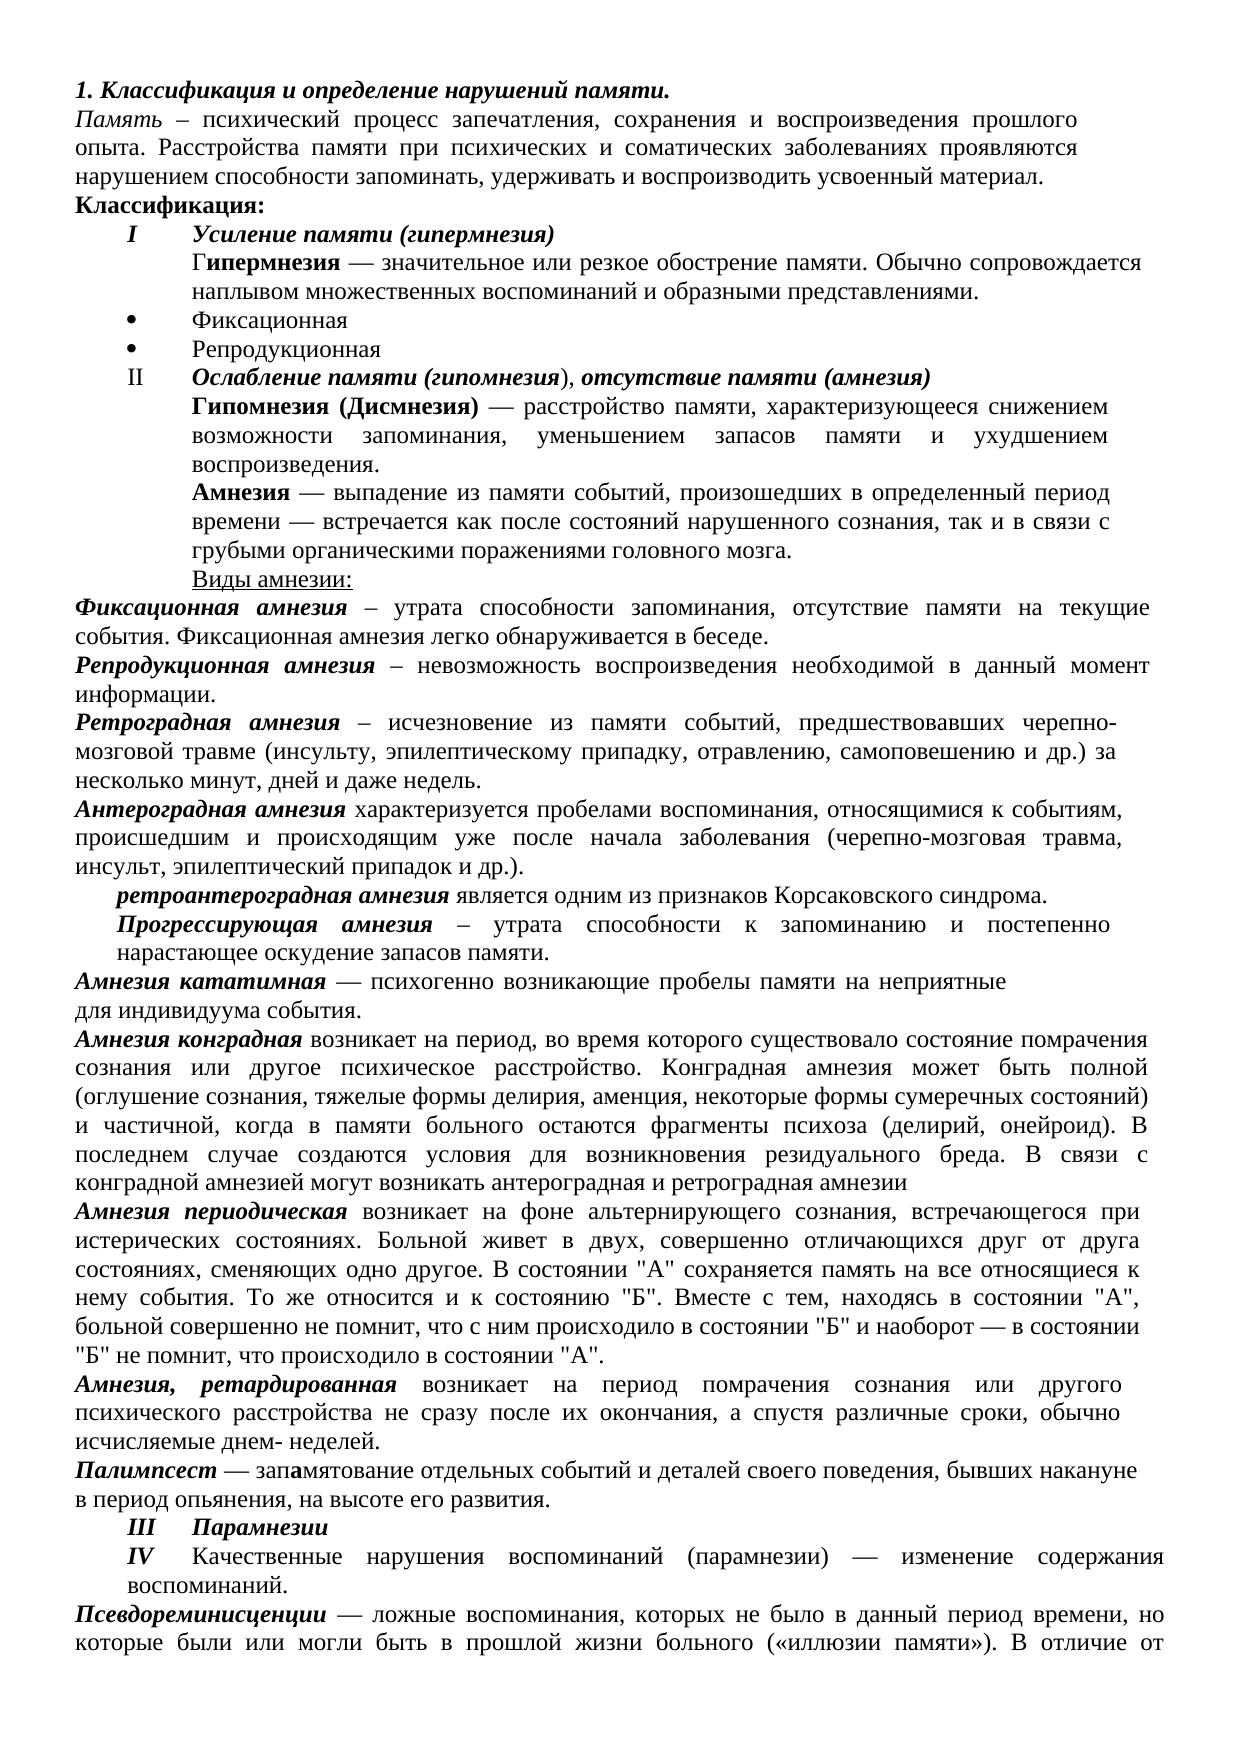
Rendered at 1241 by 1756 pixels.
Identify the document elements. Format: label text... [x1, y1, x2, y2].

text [75, 1599, 1165, 1656]
text Классификация: [75, 190, 1079, 219]
text Виды амнезии: [192, 564, 1111, 592]
text Гипомнезия (Дисмнезия) — расстройство памяти, характеризующееся снижением возможности запоминания, уменьшением запасов памяти и ухудшением воспроизведения. [192, 391, 1109, 477]
text Палимпсест — запамятование отдельных событий и деталей своего поведения, бывших накануне в период опьянения, на высоте его развития. [75, 1455, 1138, 1512]
list Усиление памяти (гипермнезия) [127, 219, 1165, 247]
text Амнезия, ретардированная возникает на период помрачения сознания или другого психического расстройства не сразу после их окончания, а спустя различные сроки, обычно исчисляемые днем- неделей. [75, 1369, 1122, 1455]
text Амнезия конградная возникает на период, во время которого существовало состояние помрачения сознания или другое психическое расстройство. Конградная амнезия может быть полной (оглушение сознания, тяжелые формы делирия, аменция, некоторые формы сумеречных состояний) и частичной, когда в памяти больного остаются фрагменты психоза (делирий, онейроид). В последнем случае создаются условия для возникновения резидуального бреда. В связи с конградной амнезией могут возникать антероградная и ретроградная амнезии [75, 1024, 1149, 1196]
list Парамнезии [127, 1512, 1165, 1541]
text Антероградная амнезия характеризуется пробелами воспоминания, относящимися к событиям, происшедшим и происходящим уже после начала заболевания (черепно-мозговая травма, инсульт, эпилептический припадок и др.). [75, 794, 1123, 880]
text Гипермнезия — значительное или резкое обострение памяти. Обычно сопровождается наплывом множественных воспоминаний и образными представлениями. [192, 247, 1142, 305]
text ретроантероградная амнезия является одним из признаков Корсаковского синдрома. [117, 880, 1165, 909]
text Репродукционная амнезия – невозможность воспроизведения необходимой в данный момент информации. [75, 650, 1151, 707]
list Репродукционная [127, 334, 1165, 362]
text Ретроградная амнезия – исчезновение из памяти событий, предшествовавших черепно-мозговой травме (инсульту, эпилептическому припадку, отравлению, самоповешению и др.) за несколько минут, дней и даже недель. [75, 707, 1117, 794]
text Амнезия — выпадение из памяти событий, произошедших в определенный период времени — встречается как после состояний нарушенного сознания, так и в связи с грубыми органическими поражениями головного мозга. [192, 477, 1111, 564]
text Амнезия периодическая возникает на фоне альтернирующего сознания, встречающегося при истерических состояниях. Больной живет в двух, совершенно отличающихся друг от друга состояниях, сменяющих одно другое. В состоянии "А" сохраняется память на все относящиеся к нему события. То же относится и к состоянию "Б". Вместе с тем, находясь в состоянии "А", больной совершенно не помнит, что с ним происходило в состоянии "Б" и наоборот — в состоянии "Б" не помнит, что происходило в состоянии "А". [75, 1196, 1141, 1369]
text Фиксационная амнезия – утрата способности запоминания, отсутствие памяти на текущие события. Фиксационная амнезия легко обнаруживается в беседе. [75, 592, 1151, 650]
list Качественные нарушения воспоминаний (парамнезии) — изменение содержания воспоминаний. [127, 1541, 1165, 1599]
text Память – психический процесс запечатления, сохранения и воспроизведения прошлого опыта. Расстройства памяти при психических и соматических заболеваниях проявляются нарушением способности запоминать, удерживать и воспроизводить усвоенный материал. [75, 104, 1079, 190]
list Фиксационная [127, 305, 1165, 334]
list Ослабление памяти (гипомнезия), отсутствие памяти (амнезия) [127, 362, 1165, 391]
text Прогрессирующая амнезия – утрата способности к запоминанию и постепенно нарастающее оскудение запасов памяти. [117, 909, 1111, 966]
text 1. Классификация и определение нарушений памяти. [75, 75, 1079, 104]
text Амнезия кататимная — психогенно возникающие пробелы памяти на неприятные для индивидуума события. [75, 966, 1007, 1024]
